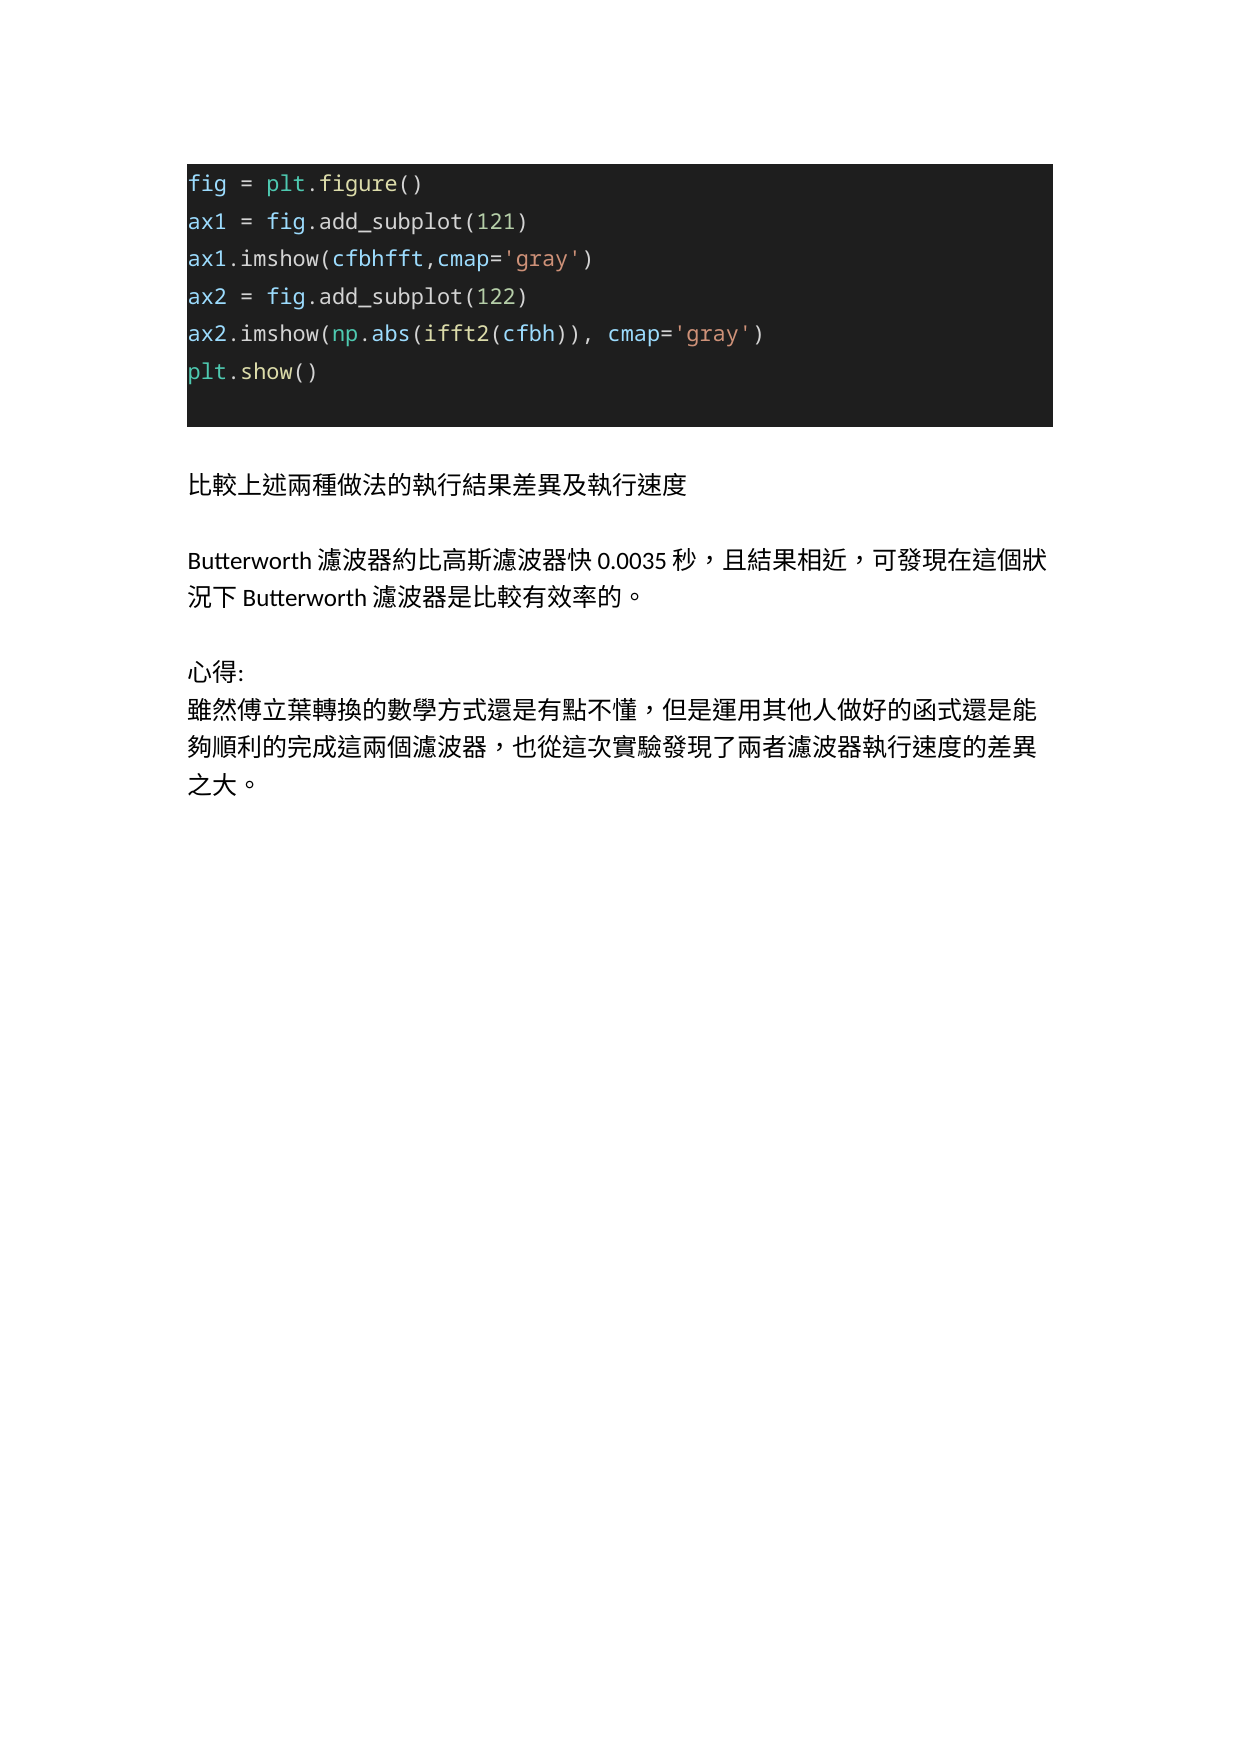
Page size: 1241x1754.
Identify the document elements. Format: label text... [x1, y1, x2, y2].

text plt.show() [187, 352, 1053, 389]
text 雖然傅立葉轉換的數學方式還是有點不懂，但是運用其他人做好的函式還是能夠順利的完成這兩個濾波器，也從這次實驗發現了兩者濾波器執行速度的差異之大。 [187, 689, 1053, 802]
text 比較上述兩種做法的執行結果差異及執行速度 [187, 464, 1053, 502]
text ax1.imshow(cfbhfft,cmap='gray') [187, 239, 1053, 277]
text Butterworth濾波器約比高斯濾波器快0.0035秒，且結果相近，可發現在這個狀況下Butterworth濾波器是比較有效率的。 [187, 539, 1053, 614]
text ax2 = fig.add_subplot(122) [187, 277, 1053, 314]
text ax2.imshow(np.abs(ifft2(cfbh)), cmap='gray') [187, 314, 1053, 352]
text 心得: [187, 652, 1053, 689]
text fig = plt.figure() [187, 164, 1053, 202]
text ax1 = fig.add_subplot(121) [187, 202, 1053, 239]
